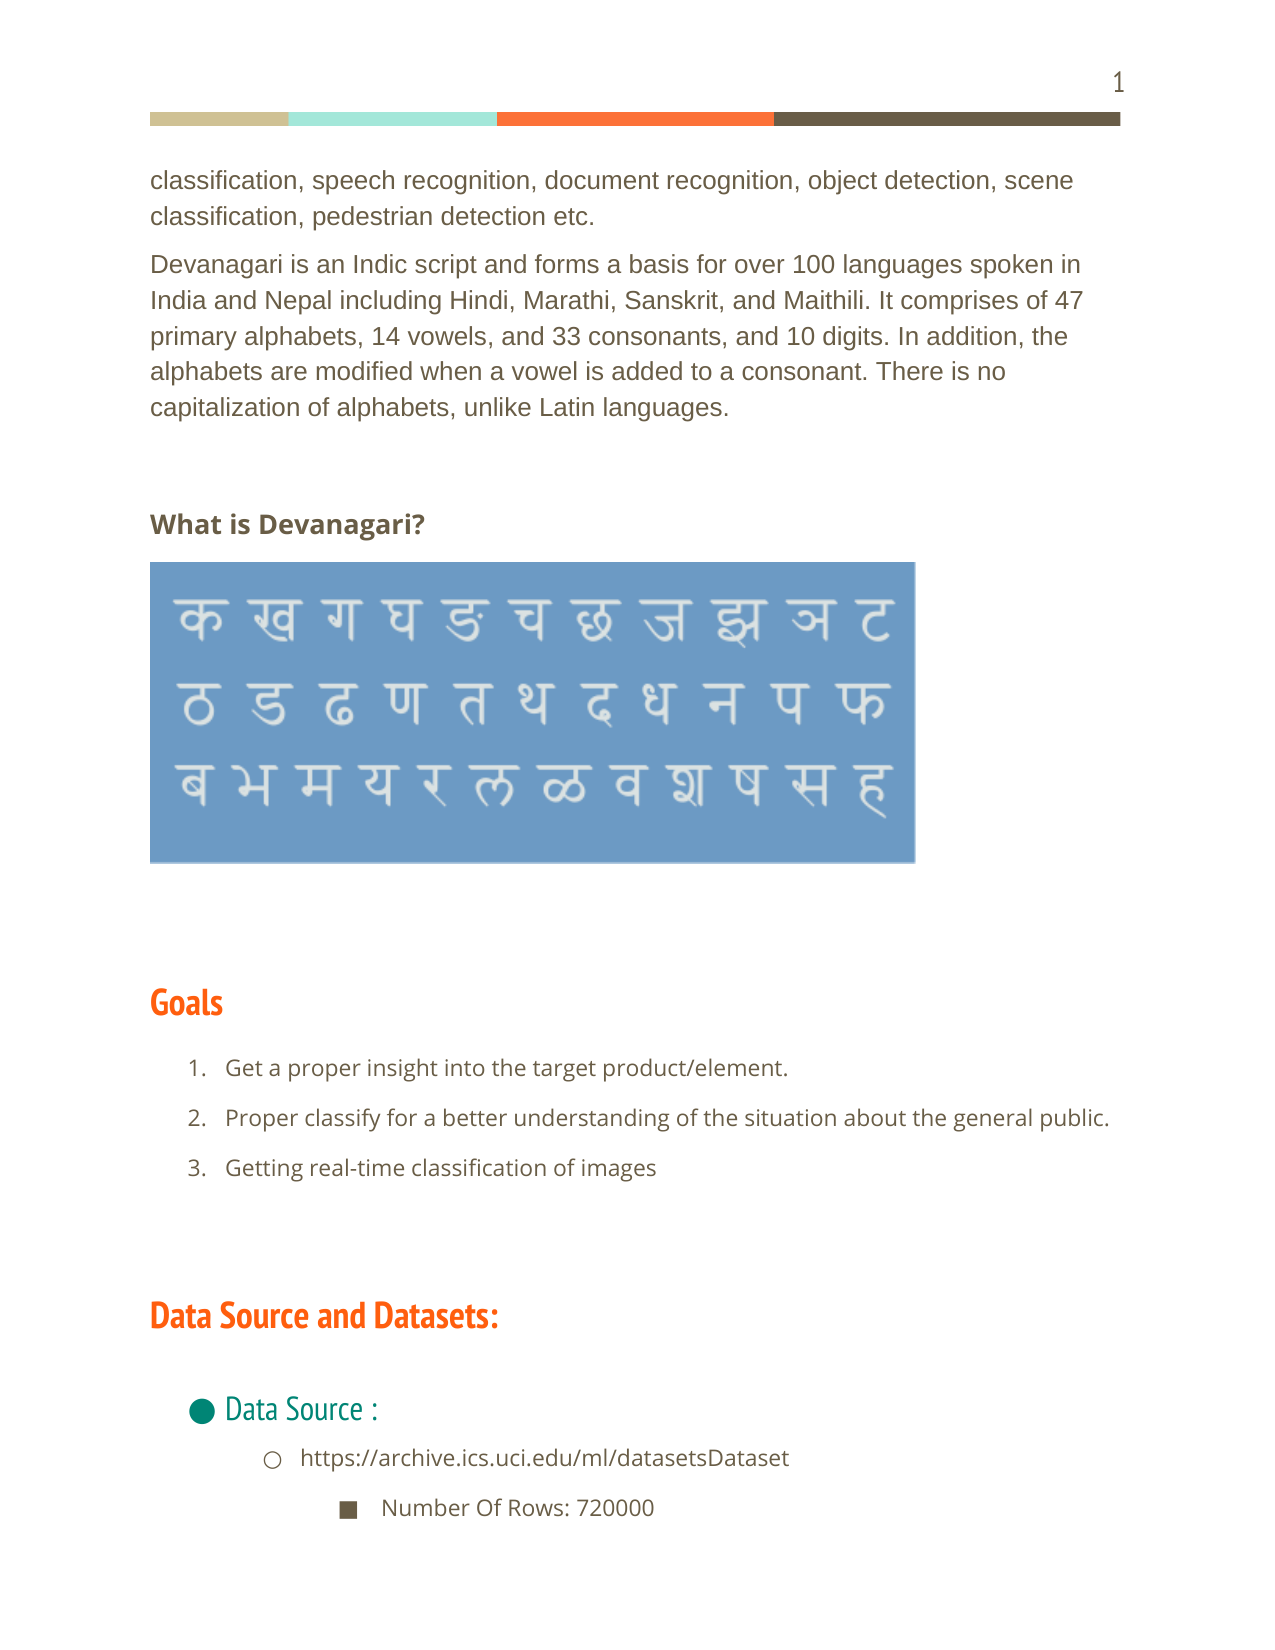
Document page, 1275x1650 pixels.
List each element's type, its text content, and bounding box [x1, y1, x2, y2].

text Devanagari is an Indic script and forms a basis for over 100 languages spoken in India and Nepal including Hindi, Marathi, Sanskrit, and Maithili. It comprises of 47 primary alphabets, 14 vowels, and 33 consonants, and 10 digits. In addition, the alphabets are modified when a vowel is added to a consonant. There is no capitalization of alphabets, unlike Latin languages. [150, 249, 1125, 422]
subtitle What is Devanagari? [150, 506, 1125, 542]
subtitle Data Source​ : [187, 1386, 1125, 1429]
subtitle Goals [150, 977, 1125, 1025]
list Number Of Rows: 720000 [337, 1492, 1125, 1523]
subtitle Data Source and Datasets: [150, 1290, 1125, 1338]
list https://archive.ics.uci.edu/ml/datasetsDataset​ [262, 1442, 1125, 1473]
list Get a proper insight into the target product/element. [187, 1052, 1125, 1083]
picture [150, 112, 1121, 126]
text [150, 165, 1125, 231]
list Getting real-time classification of images [187, 1152, 1125, 1183]
picture [150, 562, 916, 864]
list Proper classify for a better understanding of the situation about the general public. [187, 1102, 1125, 1133]
